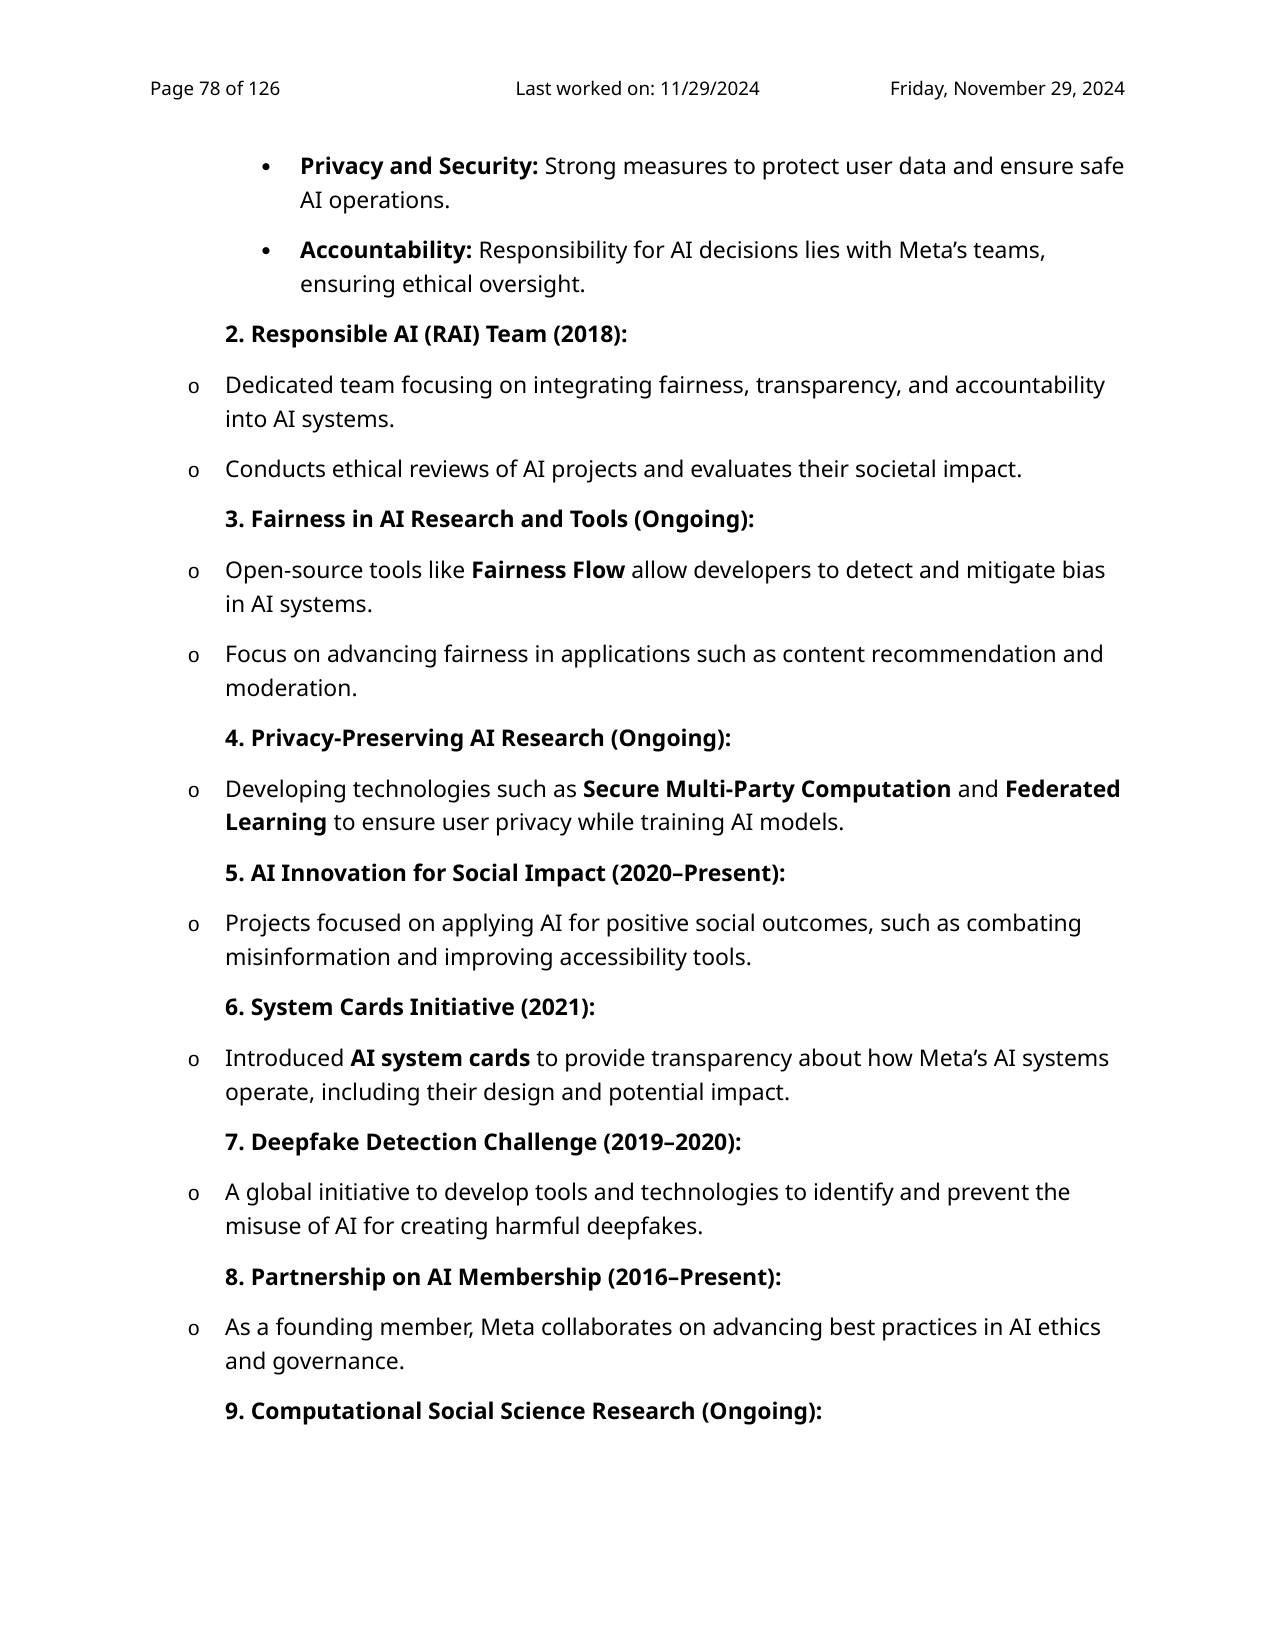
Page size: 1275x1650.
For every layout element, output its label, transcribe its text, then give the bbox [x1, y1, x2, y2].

text 2. Responsible AI (RAI) Team (2018): [150, 318, 1125, 349]
list Conducts ethical reviews of AI projects and evaluates their societal impact. [187, 453, 1125, 484]
list Privacy and Security: Strong measures to protect user data and ensure safe AI operations. [262, 150, 1125, 215]
list As a founding member, Meta collaborates on advancing best practices in AI ethics and governance. [187, 1311, 1125, 1376]
list Introduced AI system cards to provide transparency about how Meta’s AI systems operate, including their design and potential impact. [187, 1042, 1125, 1107]
text 3. Fairness in AI Research and Tools (Ongoing): [150, 503, 1125, 534]
list Open-source tools like Fairness Flow allow developers to detect and mitigate bias in AI systems. [187, 554, 1125, 619]
list A global initiative to develop tools and technologies to identify and prevent the misuse of AI for creating harmful deepfakes. [187, 1176, 1125, 1241]
text 7. Deepfake Detection Challenge (2019–2020): [150, 1126, 1125, 1157]
text 6. System Cards Initiative (2021): [150, 991, 1125, 1022]
text 5. AI Innovation for Social Impact (2020–Present): [150, 857, 1125, 888]
text 4. Privacy-Preserving AI Research (Ongoing): [150, 722, 1125, 753]
text 9. Computational Social Science Research (Ongoing): [150, 1395, 1125, 1426]
text 8. Partnership on AI Membership (2016–Present): [150, 1260, 1125, 1292]
list Projects focused on applying AI for positive social outcomes, such as combating misinformation and improving accessibility tools. [187, 907, 1125, 972]
list Accountability: Responsibility for AI decisions lies with Meta’s teams, ensuring ethical oversight. [262, 234, 1125, 299]
list Focus on advancing fairness in applications such as content recommendation and moderation. [187, 638, 1125, 703]
list Dedicated team focusing on integrating fairness, transparency, and accountability into AI systems. [187, 369, 1125, 434]
list Developing technologies such as Secure Multi-Party Computation and Federated Learning to ensure user privacy while training AI models. [187, 772, 1125, 837]
